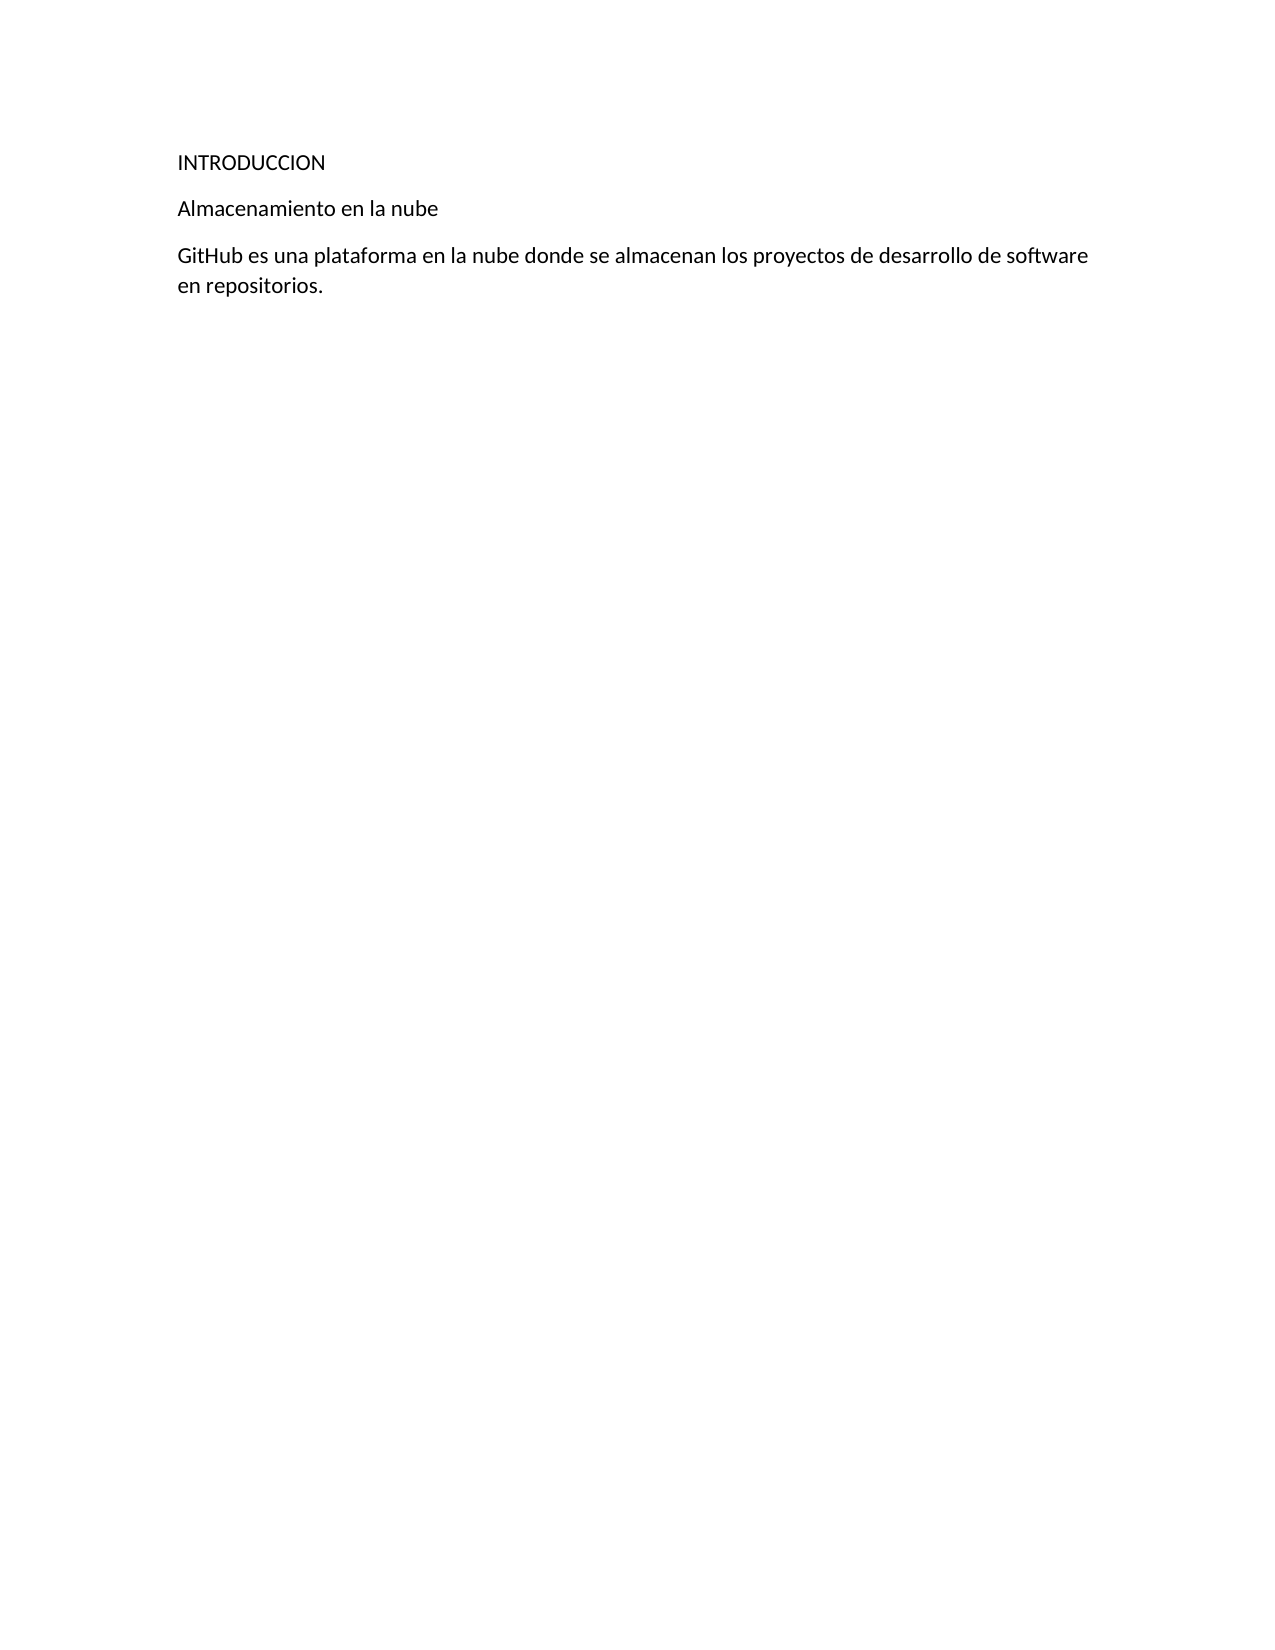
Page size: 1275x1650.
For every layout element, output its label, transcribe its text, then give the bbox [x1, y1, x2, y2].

text GitHub es una plataforma en la nube donde se almacenan los proyectos de desarrollo de software en repositorios. [177, 241, 1098, 299]
text INTRODUCCION [177, 148, 1098, 176]
text Almacenamiento en la nube [177, 194, 1098, 222]
